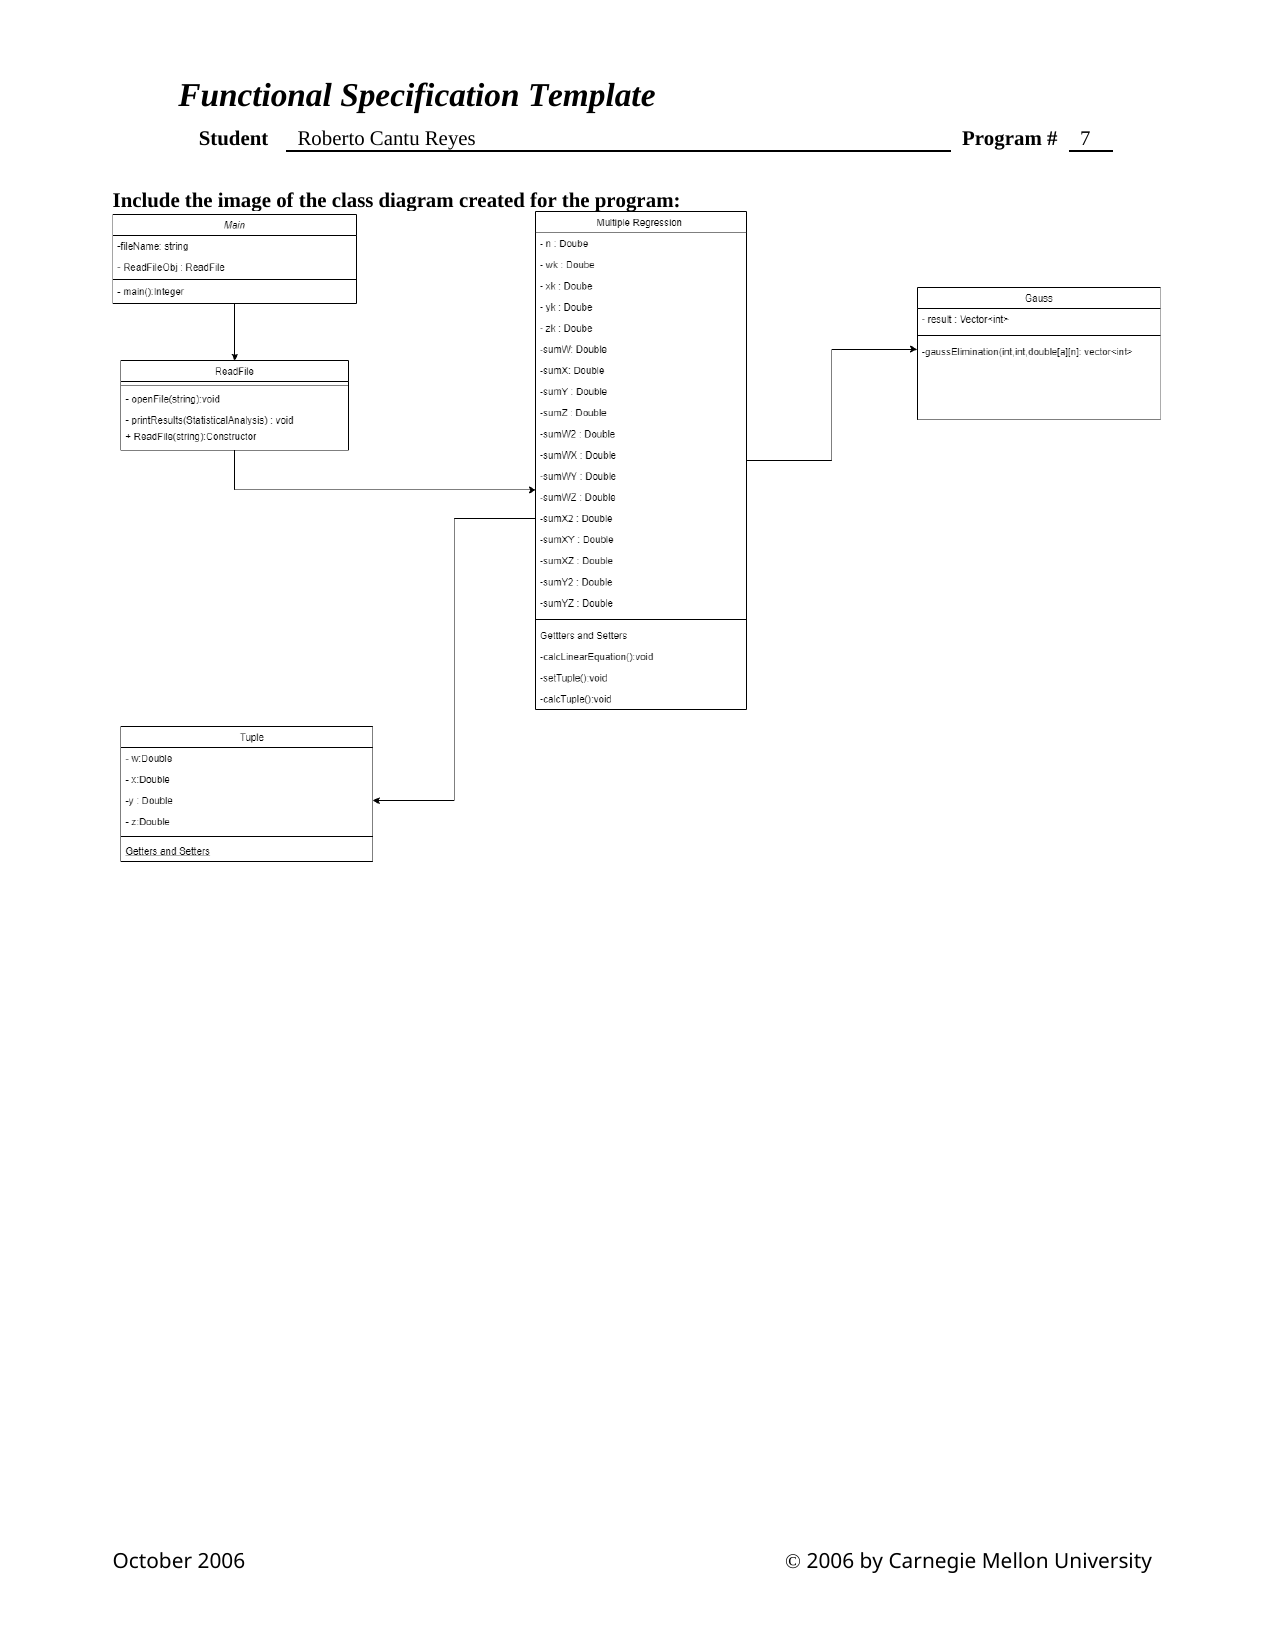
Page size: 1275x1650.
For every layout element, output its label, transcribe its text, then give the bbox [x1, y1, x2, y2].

table_header Student [188, 126, 286, 150]
title Functional Specification Template [178, 75, 1162, 113]
table_header Roberto Cantu Reyes [286, 126, 951, 150]
table_header 7 [1069, 126, 1113, 150]
table_header Program # [951, 126, 1069, 150]
text Include the image of the class diagram created for the program: [112, 187, 1162, 212]
picture [112, 211, 1161, 864]
